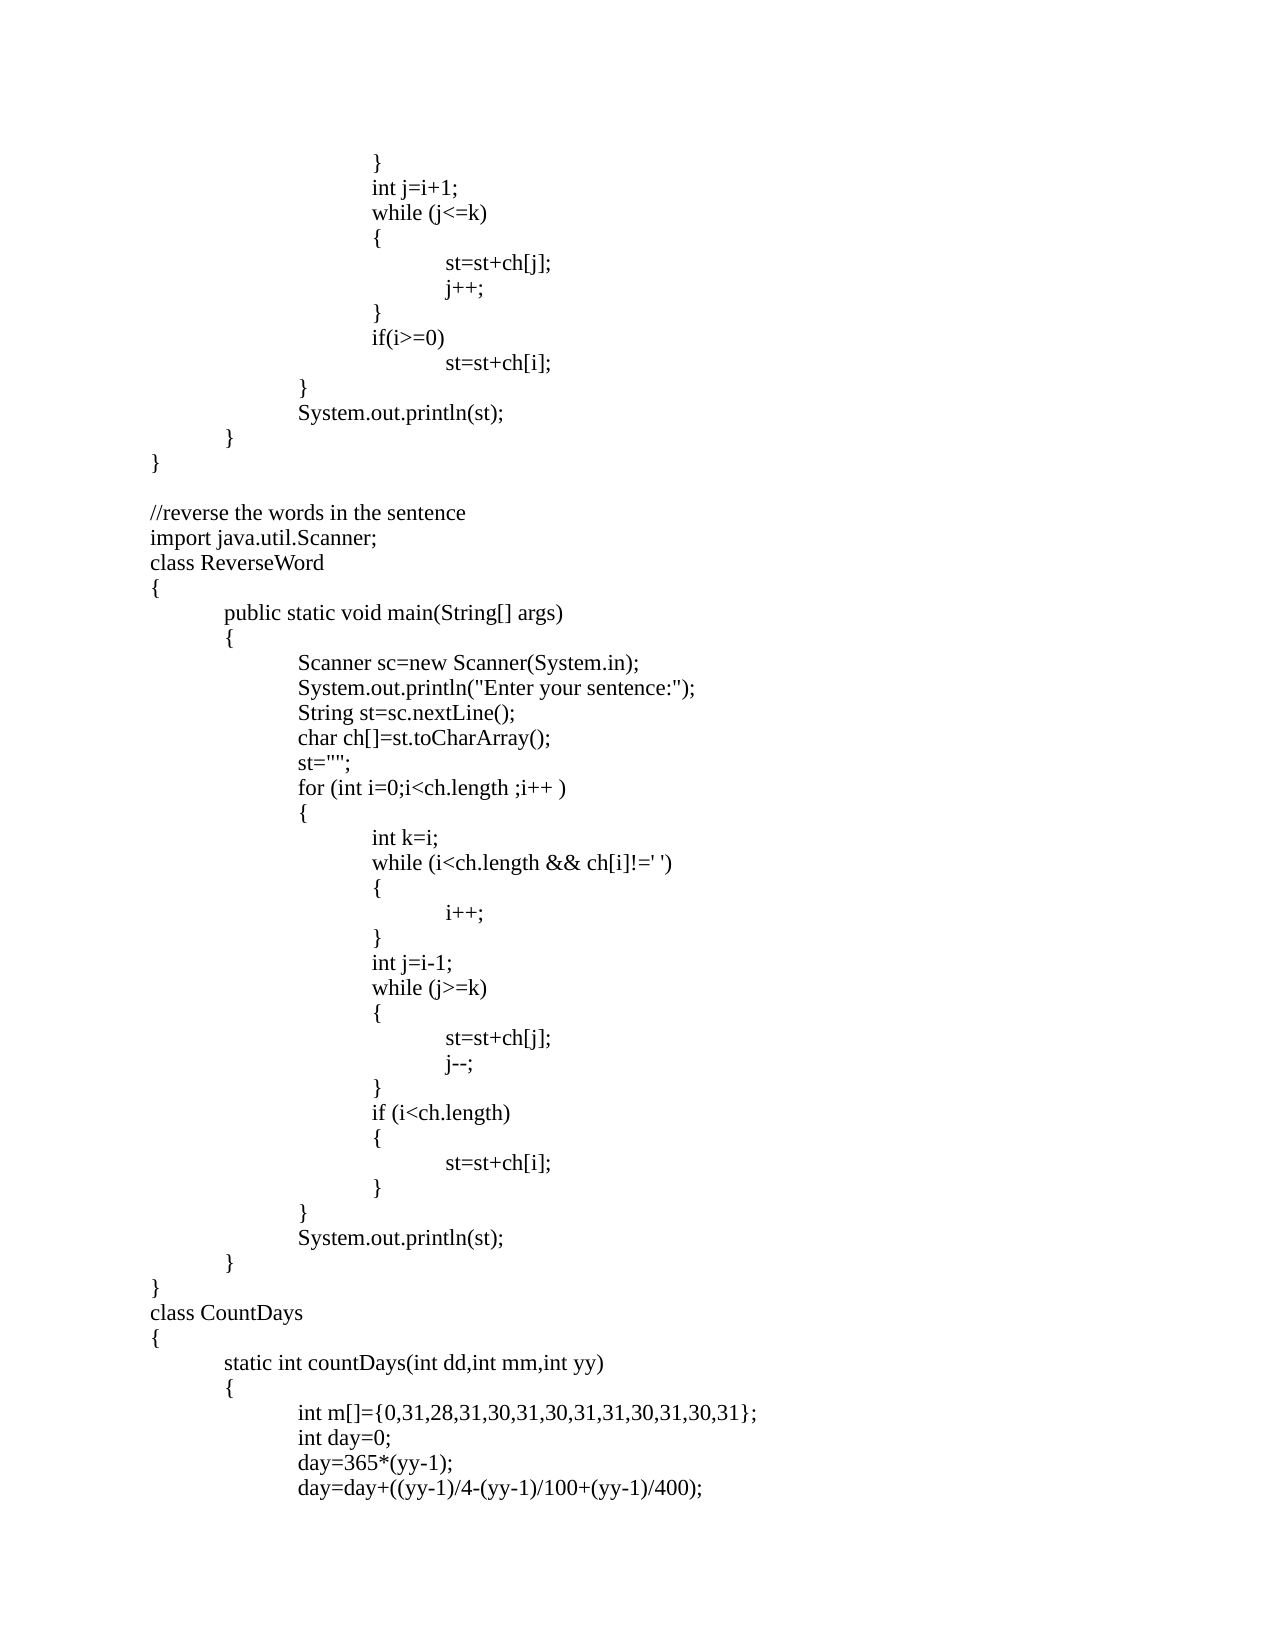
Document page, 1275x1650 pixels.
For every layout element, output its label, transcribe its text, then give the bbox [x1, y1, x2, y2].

text char ch[]=st.toCharArray(); [150, 725, 1125, 750]
text st=st+ch[j]; [150, 250, 1125, 275]
text int j=i+1; [150, 175, 1125, 200]
text for (int i=0;i<ch.length ;i++ ) [150, 775, 1125, 800]
text { [150, 225, 1125, 250]
text day=365*(yy-1); [150, 1450, 1125, 1475]
text //reverse the words in the sentence [150, 500, 1125, 525]
text { [150, 575, 1125, 600]
text } [150, 1075, 1125, 1100]
text } [150, 925, 1125, 950]
text static int countDays(int dd,int mm,int yy) [150, 1350, 1125, 1375]
text System.out.println(st); [150, 1225, 1125, 1250]
text day=day+((yy-1)/4-(yy-1)/100+(yy-1)/400); [150, 1475, 1125, 1500]
text st=""; [150, 750, 1125, 775]
text i++; [150, 900, 1125, 925]
text System.out.println("Enter your sentence:"); [150, 675, 1125, 700]
text } [150, 425, 1125, 450]
text System.out.println(st); [150, 400, 1125, 425]
text { [150, 1125, 1125, 1150]
text { [150, 625, 1125, 650]
text st=st+ch[i]; [150, 1150, 1125, 1175]
text int m[]={0,31,28,31,30,31,30,31,31,30,31,30,31}; [150, 1400, 1125, 1425]
text class CountDays [150, 1300, 1125, 1325]
text } [150, 300, 1125, 325]
text public static void main(String[] args) [150, 600, 1125, 625]
text { [150, 1375, 1125, 1400]
text if (i<ch.length) [150, 1100, 1125, 1125]
text } [150, 1200, 1125, 1225]
text while (i<ch.length && ch[i]!=' ') [150, 850, 1125, 875]
text } [150, 1275, 1125, 1300]
text st=st+ch[j]; [150, 1025, 1125, 1050]
text String st=sc.nextLine(); [150, 700, 1125, 725]
text } [150, 1250, 1125, 1275]
text } [150, 375, 1125, 400]
text while (j>=k) [150, 975, 1125, 1000]
text } [150, 450, 1125, 475]
text st=st+ch[i]; [150, 350, 1125, 375]
text j--; [150, 1050, 1125, 1075]
text } [150, 1175, 1125, 1200]
text import java.util.Scanner; [150, 525, 1125, 550]
text } [150, 150, 1125, 175]
text if(i>=0) [150, 325, 1125, 350]
text while (j<=k) [150, 200, 1125, 225]
text class ReverseWord [150, 550, 1125, 575]
text int j=i-1; [150, 950, 1125, 975]
text { [150, 1325, 1125, 1350]
text Scanner sc=new Scanner(System.in); [150, 650, 1125, 675]
text { [150, 800, 1125, 825]
text j++; [150, 275, 1125, 300]
text { [150, 875, 1125, 900]
text { [150, 1000, 1125, 1025]
text int k=i; [150, 825, 1125, 850]
text int day=0; [150, 1425, 1125, 1450]
